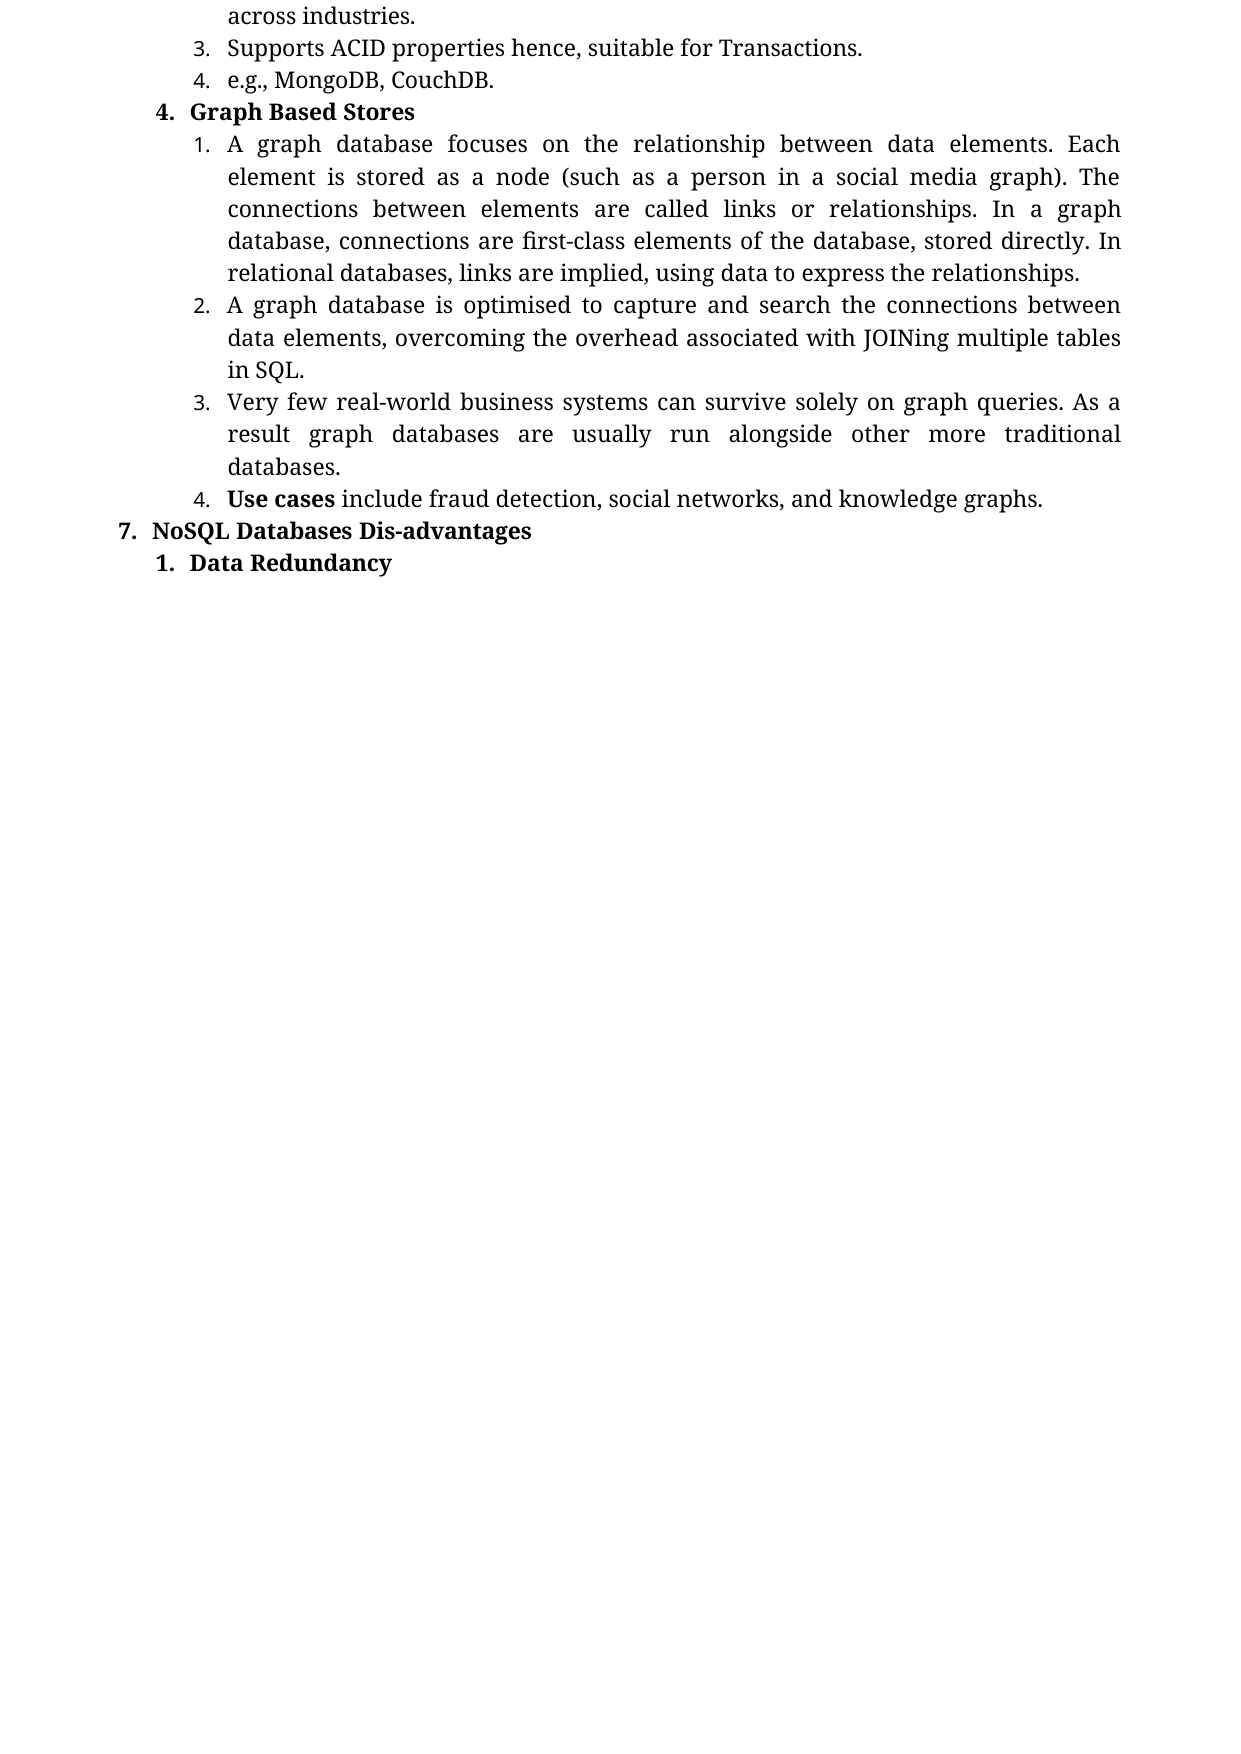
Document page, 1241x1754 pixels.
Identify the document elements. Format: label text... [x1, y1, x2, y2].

list Very few real-world business systems can survive solely on graph queries. As a result graph databases are usually run alongside other more traditional databases. [193, 386, 1122, 482]
list A graph database is optimised to capture and search the connections between data elements, overcoming the overhead associated with JOINing multiple tables in SQL. [193, 289, 1122, 385]
subtitle Graph Based Stores [156, 96, 1240, 127]
list Data Redundancy [156, 547, 1240, 578]
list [193, 0, 1214, 31]
list A graph database focuses on the relationship between data elements. Each element is stored as a node (such as a person in a social media graph). The connections between elements are called links or relationships. In a graph database, connections are first-class elements of the database, stored directly. In relational databases, links are implied, using data to express the relationships. [193, 128, 1122, 288]
list Use cases include fraud detection, social networks, and knowledge graphs. [193, 483, 1240, 514]
list Supports ACID properties hence, suitable for Transactions. [193, 32, 1240, 63]
subtitle NoSQL Databases Dis-advantages [118, 515, 1240, 546]
list e.g., MongoDB, CouchDB. [193, 64, 1240, 95]
